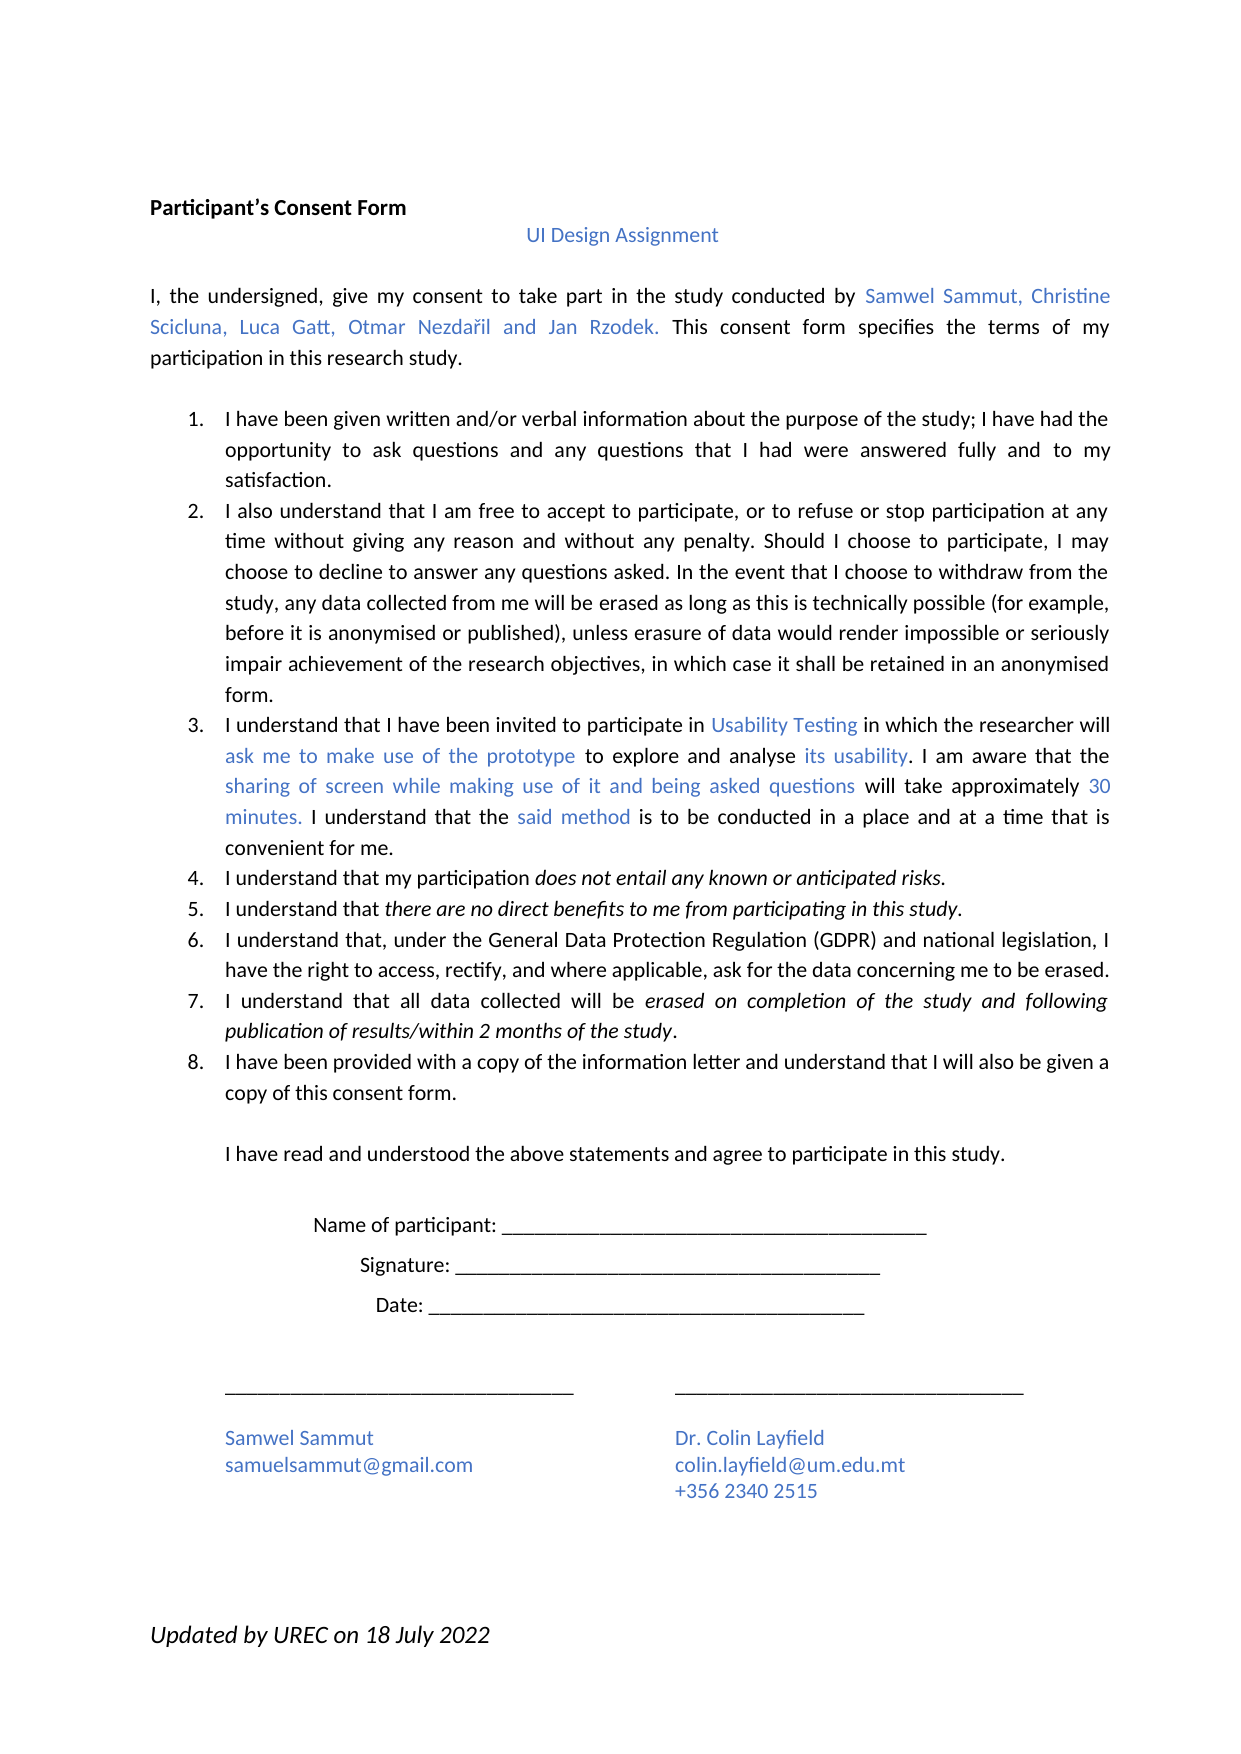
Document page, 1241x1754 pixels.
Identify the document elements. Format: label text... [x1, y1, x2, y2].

text I, the undersigned, give my consent to take part in the study conducted by Samwel Sammut, Christine Scicluna, Luca Gatt, Otmar Nezdařil and Jan Rzodek. This consent form specifies the terms of my participation in this research study. [150, 283, 1110, 371]
text Participant’s Consent Form [150, 193, 1090, 221]
list I have read and understood the above statements and agree to participate in this study. [225, 1140, 1110, 1167]
list I understand that my participation does not entail any known or anticipated risks. [187, 864, 1110, 891]
list I understand that there are no direct benefits to me from participating in this study. [187, 895, 1110, 922]
text UI Design Assignment [150, 221, 1090, 248]
text ________________________________ ________________________________ [225, 1371, 1090, 1397]
list I have been given written and/or verbal information about the purpose of the study; I have had the opportunity to ask questions and any questions that I had were answered fully and to my satisfaction. [187, 405, 1110, 493]
text Samwel Sammut Dr. Colin Layfield [225, 1424, 1090, 1451]
list I understand that, under the General Data Protection Regulation (GDPR) and national legislation, I have the right to access, rectify, and where applicable, ask for the data concerning me to be erased. [187, 926, 1110, 983]
list I also understand that I am free to accept to participate, or to refuse or stop participation at any time without giving any reason and without any penalty. Should I choose to participate, I may choose to decline to answer any questions asked. In the event that I choose to withdraw from the study, any data collected from me will be erased as long as this is technically possible (for example, before it is anonymised or published), unless erasure of data would render impossible or seriously impair achievement of the research objectives, in which case it shall be retained in an anonymised form. [187, 497, 1110, 707]
text Date: ________________________________________ [150, 1291, 1090, 1317]
text +356 2340 2515 [525, 1477, 1090, 1504]
list I have been provided with a copy of the information letter and understand that I will also be given a copy of this consent form. [187, 1048, 1110, 1106]
list I understand that all data collected will be erased on completion of the study and following publication of results/within 2 months of the study. [187, 987, 1110, 1044]
text samuelsammut@gmail.com colin.layfield@um.edu.mt [225, 1451, 1090, 1477]
text Signature: _______________________________________ [150, 1251, 1090, 1277]
list I understand that I have been invited to participate in Usability Testing in which the researcher will ask me to make use of the prototype to explore and analyse its usability. I am aware that the sharing of screen while making use of it and being asked questions will take approximately 30 minutes. I understand that the said method is to be conducted in a place and at a time that is convenient for me. [187, 711, 1110, 861]
text Name of participant: _______________________________________ [150, 1211, 1090, 1237]
